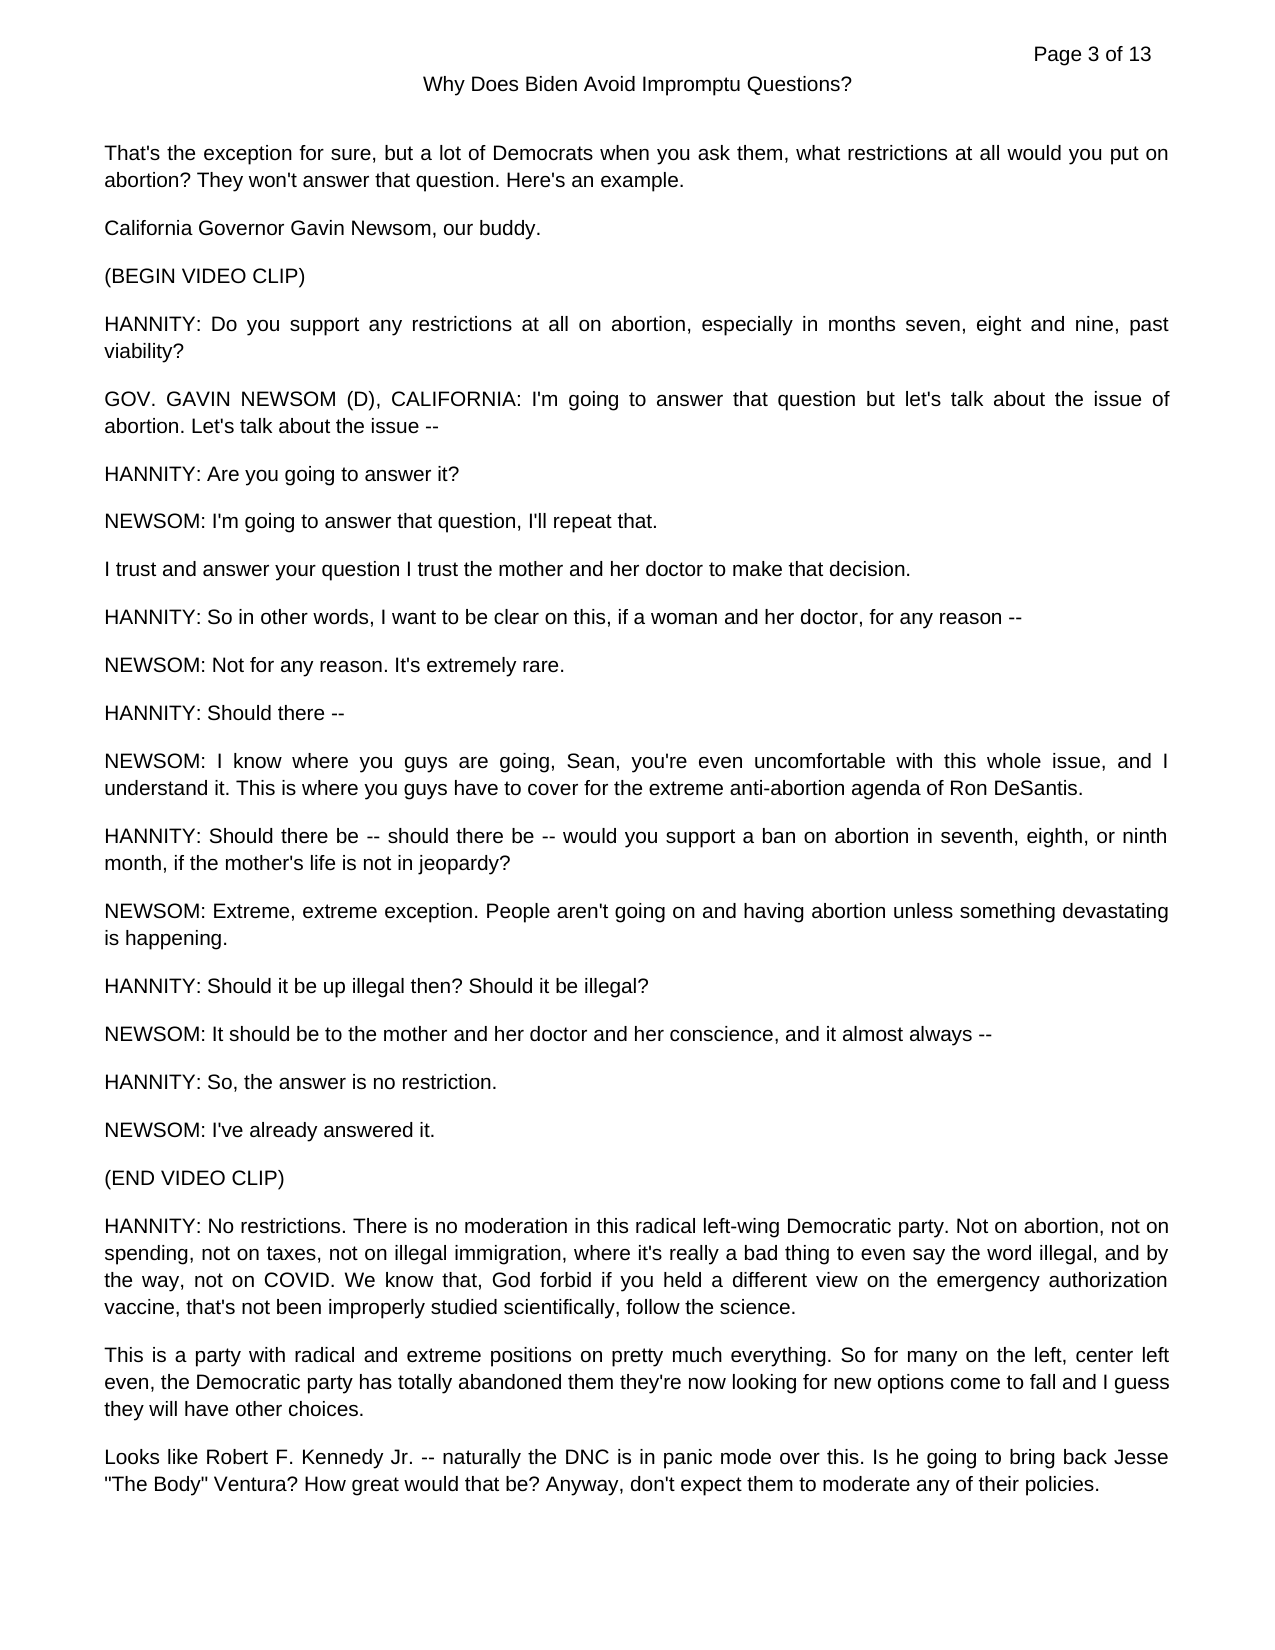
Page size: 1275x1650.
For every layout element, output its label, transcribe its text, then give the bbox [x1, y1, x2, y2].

text Looks like Robert F. Kennedy Jr. -- naturally the DNC is in panic mode over this. Is he going to bring back Jesse "The Body" Ventura? How great would that be? Anyway, don't expect them to moderate any of their policies. [104, 1442, 1171, 1496]
text HANNITY: Do you support any restrictions at all on abortion, especially in months seven, eight and nine, past viability? [104, 308, 1171, 362]
text HANNITY: Are you going to answer it? [104, 458, 1171, 485]
text NEWSOM: It should be to the mother and her doctor and her conscience, and it almost always -- [104, 1019, 1171, 1046]
text (END VIDEO CLIP) [104, 1162, 1171, 1189]
text California Governor Gavin Newsom, our buddy. [104, 212, 1171, 239]
text HANNITY: Should there be -- should there be -- would you support a ban on abortion in seventh, eighth, or ninth month, if the mother's life is not in jeopardy? [104, 821, 1171, 875]
text HANNITY: Should it be up illegal then? Should it be illegal? [104, 971, 1171, 998]
text HANNITY: So in other words, I want to be clear on this, if a woman and her doctor, for any reason -- [104, 602, 1171, 629]
text NEWSOM: I know where you guys are going, Sean, you're even uncomfortable with this whole issue, and I understand it. This is where you guys have to cover for the extreme anti-abortion agenda of Ron DeSantis. [104, 746, 1171, 800]
text NEWSOM: I've already answered it. [104, 1114, 1171, 1142]
text HANNITY: No restrictions. There is no moderation in this radical left-wing Democratic party. Not on abortion, not on spending, not on taxes, not on illegal immigration, where it's really a bad thing to even say the word illegal, and by the way, not on COVID. We know that, God forbid if you held a different view on the emergency authorization vaccine, that's not been improperly studied scientifically, follow the science. [104, 1210, 1171, 1319]
text NEWSOM: Not for any reason. It's extremely rare. [104, 650, 1171, 677]
text HANNITY: So, the answer is no restriction. [104, 1067, 1171, 1094]
text (BEGIN VIDEO CLIP) [104, 260, 1171, 287]
text This is a party with radical and extreme positions on pretty much everything. So for many on the left, center left even, the Democratic party has totally abandoned them they're now looking for new options come to fall and I guess they will have other choices. [104, 1339, 1171, 1421]
text HANNITY: Should there -- [104, 698, 1171, 725]
text NEWSOM: Extreme, extreme exception. People aren't going on and having abortion unless something devastating is happening. [104, 896, 1171, 950]
text GOV. GAVIN NEWSOM (D), CALIFORNIA: I'm going to answer that question but let's talk about the issue of abortion. Let's talk about the issue -- [104, 383, 1171, 437]
text That's the exception for sure, but a lot of Democrats when you ask them, what restrictions at all would you put on abortion? They won't answer that question. Here's an example. [104, 137, 1171, 192]
text I trust and answer your question I trust the mother and her doctor to make that decision. [104, 554, 1171, 581]
text NEWSOM: I'm going to answer that question, I'll repeat that. [104, 506, 1171, 533]
